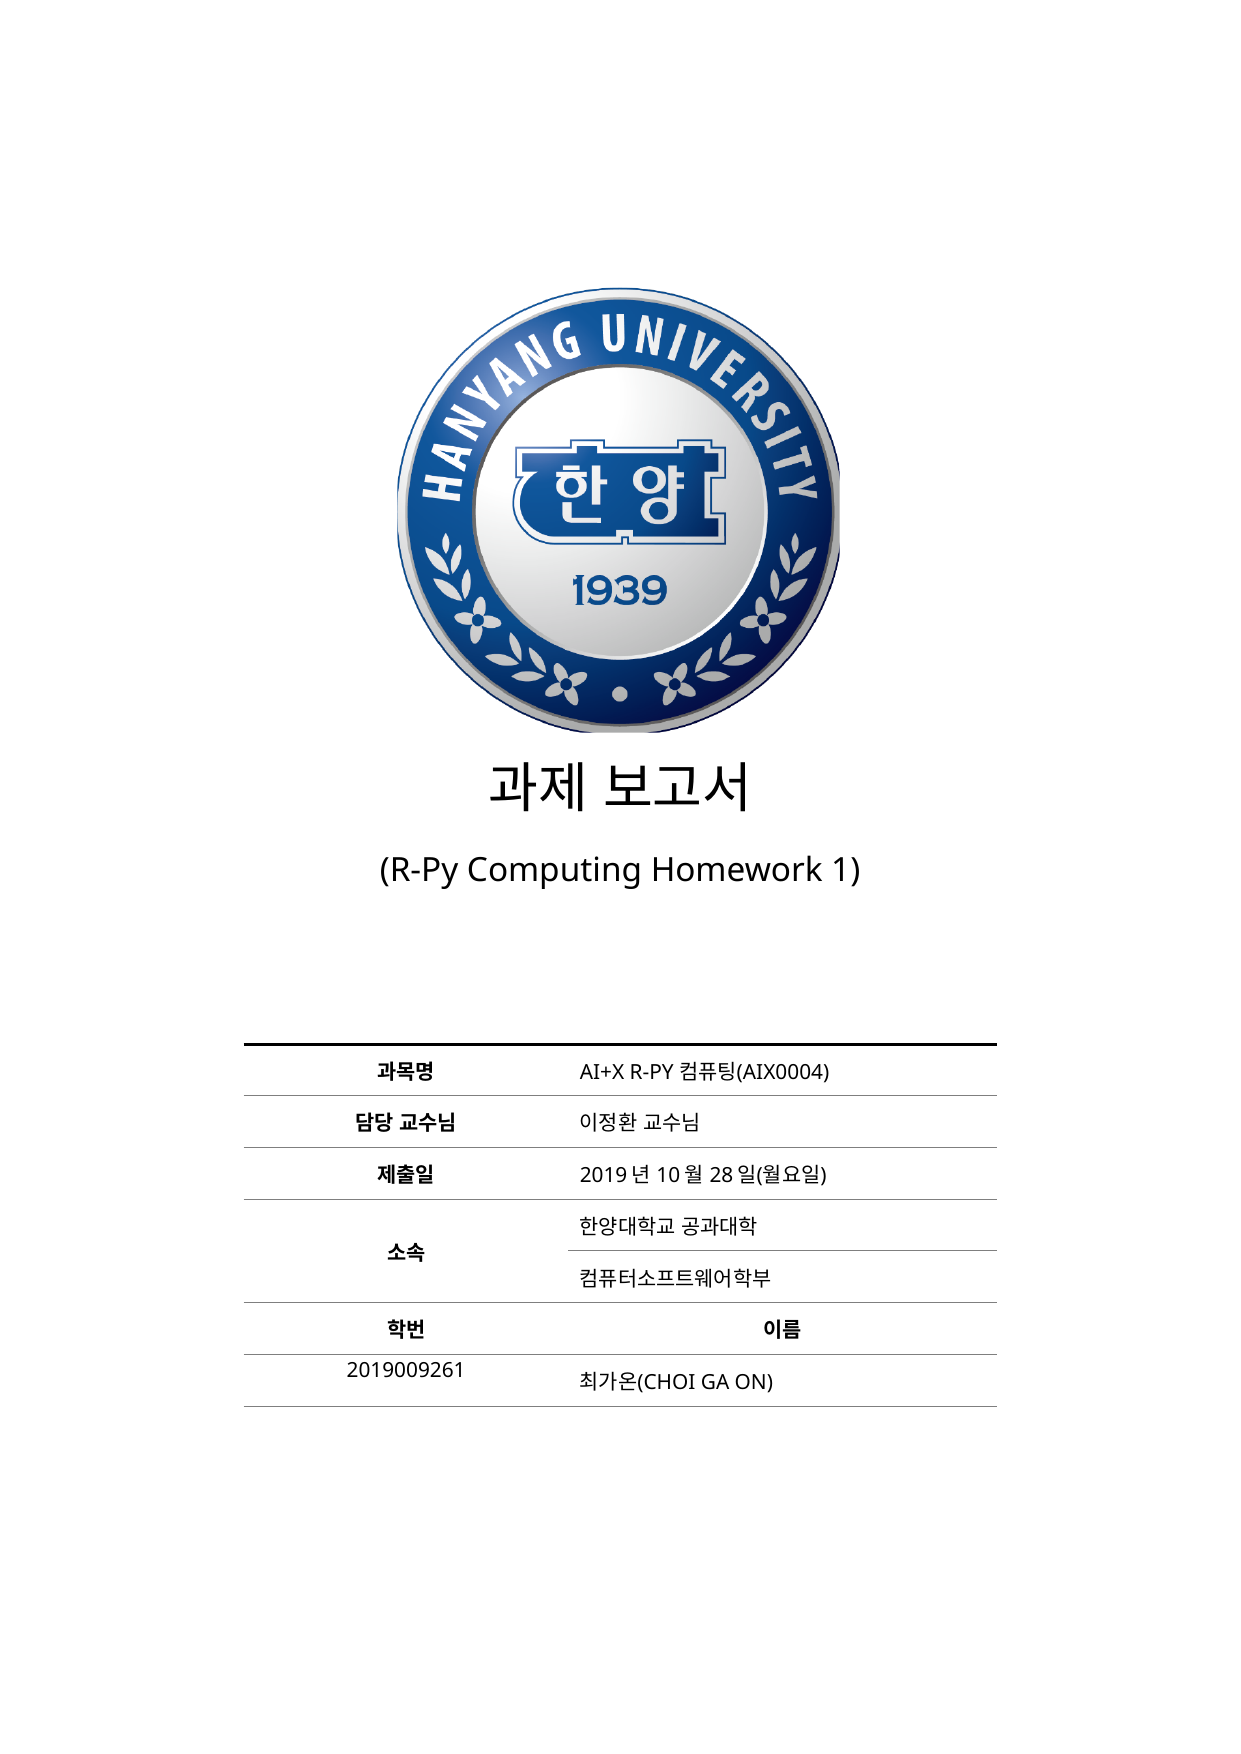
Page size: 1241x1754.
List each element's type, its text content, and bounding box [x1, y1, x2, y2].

picture [395, 287, 840, 732]
table_cell 소속 [244, 1200, 568, 1302]
table_cell 이름 [568, 1303, 997, 1354]
text 과제 보고서 [150, 745, 1090, 823]
table_cell 제출일 [244, 1148, 568, 1198]
table_cell 담당 교수님 [244, 1096, 568, 1147]
table_cell 이정환 교수님 [568, 1096, 997, 1147]
text (R-Py Computing Homework 1) [150, 846, 1090, 891]
table_cell 2019009261 [244, 1355, 568, 1406]
table_header AI+X R-PY 컴퓨팅(AIX0004) [568, 1046, 997, 1095]
table_cell 2019년 10월 28일(월요일) [568, 1148, 997, 1198]
table_cell 최가온(CHOI GA ON) [568, 1355, 997, 1406]
table_cell 컴퓨터소프트웨어학부 [568, 1251, 997, 1302]
table_cell 한양대학교 공과대학 [568, 1200, 997, 1250]
table_header 과목명 [244, 1046, 568, 1095]
table_cell 학번 [244, 1303, 568, 1354]
